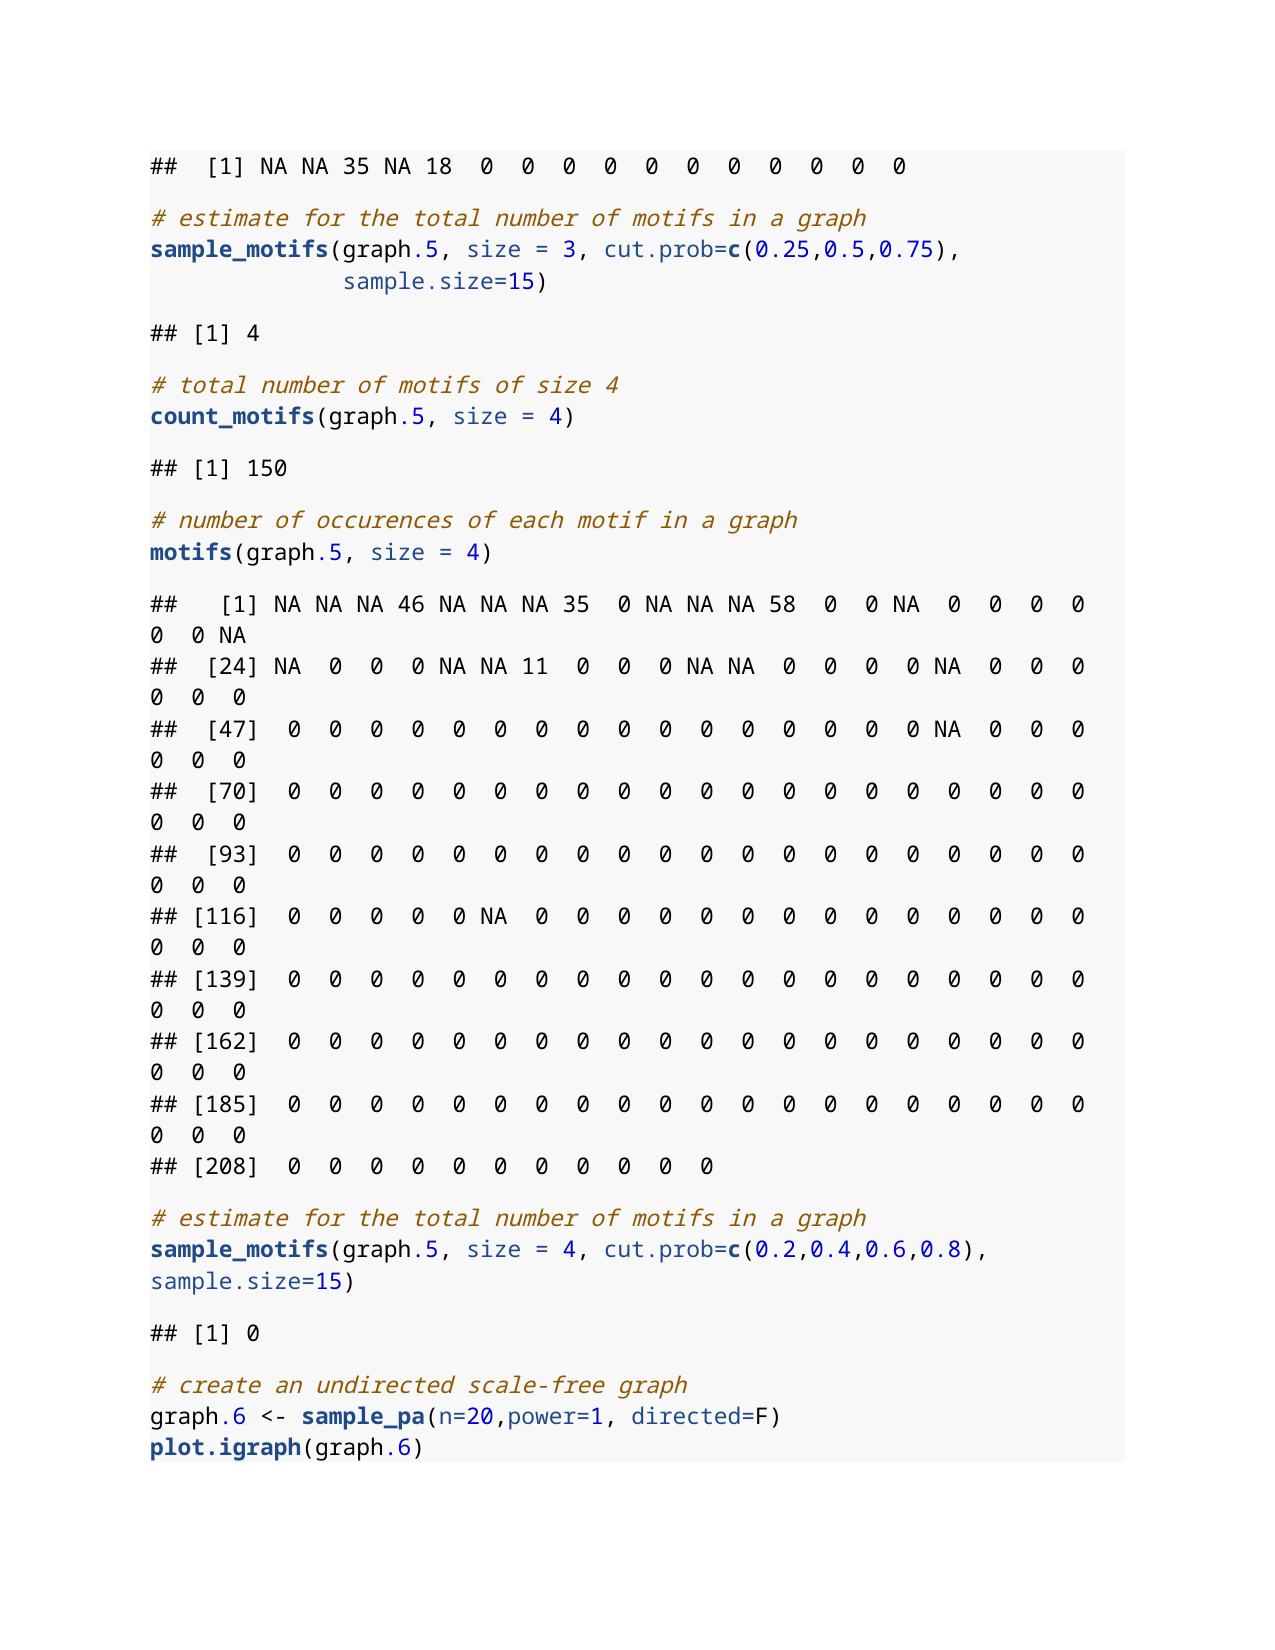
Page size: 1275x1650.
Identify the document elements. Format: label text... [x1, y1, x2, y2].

text # total number of motifs of size 4 count_motifs(graph.5, size = 4) [576, 369, 1125, 431]
text # estimate for the total number of motifs in a graph sample_motifs(graph.5, size = 3, cut.prob=c(0.25,0.5,0.75), sample.size=15) [150, 202, 1125, 296]
text # estimate for the total number of motifs in a graph sample_motifs(graph.5, size = 4, cut.prob=c(0.2,0.4,0.6,0.8), sample.size=15) [150, 1202, 1125, 1296]
text ## [1] NA NA 35 NA 18 0 0 0 0 0 0 0 0 0 0 0 [150, 150, 1125, 181]
text ## [1] 0 [150, 1317, 1125, 1348]
text # create an undirected scale-free graph graph.6 <- sample_pa(n=20,power=1, directed=F) plot.igraph(graph.6) [425, 1369, 1125, 1462]
text ## [1] NA NA NA 46 NA NA NA 35 0 NA NA NA 58 0 0 NA 0 0 0 0 0 0 NA ## [24] NA 0 0 0 NA NA 11 0 0 0 NA NA 0 0 0 0 NA 0 0 0 0 0 0 ## [47] 0 0 0 0 0 0 0 0 0 0 0 0 0 0 0 0 NA 0 0 0 0 0 0 ## [70] 0 0 0 0 0 0 0 0 0 0 0 0 0 0 0 0 0 0 0 0 0 0 0 ## [93] 0 0 0 0 0 0 0 0 0 0 0 0 0 0 0 0 0 0 0 0 0 0 0 ## [116] 0 0 0 0 0 NA 0 0 0 0 0 0 0 0 0 0 0 0 0 0 0 0 0 ## [139] 0 0 0 0 0 0 0 0 0 0 0 0 0 0 0 0 0 0 0 0 0 0 0 ## [162] 0 0 0 0 0 0 0 0 0 0 0 0 0 0 0 0 0 0 0 0 0 0 0 ## [185] 0 0 0 0 0 0 0 0 0 0 0 0 0 0 0 0 0 0 0 0 0 0 0 ## [208] 0 0 0 0 0 0 0 0 0 0 0 [150, 587, 1125, 1181]
text ## [1] 4 [150, 317, 1125, 348]
text # number of occurences of each motif in a graph motifs(graph.5, size = 4) [494, 504, 1125, 567]
text ## [1] 150 [150, 452, 1125, 483]
